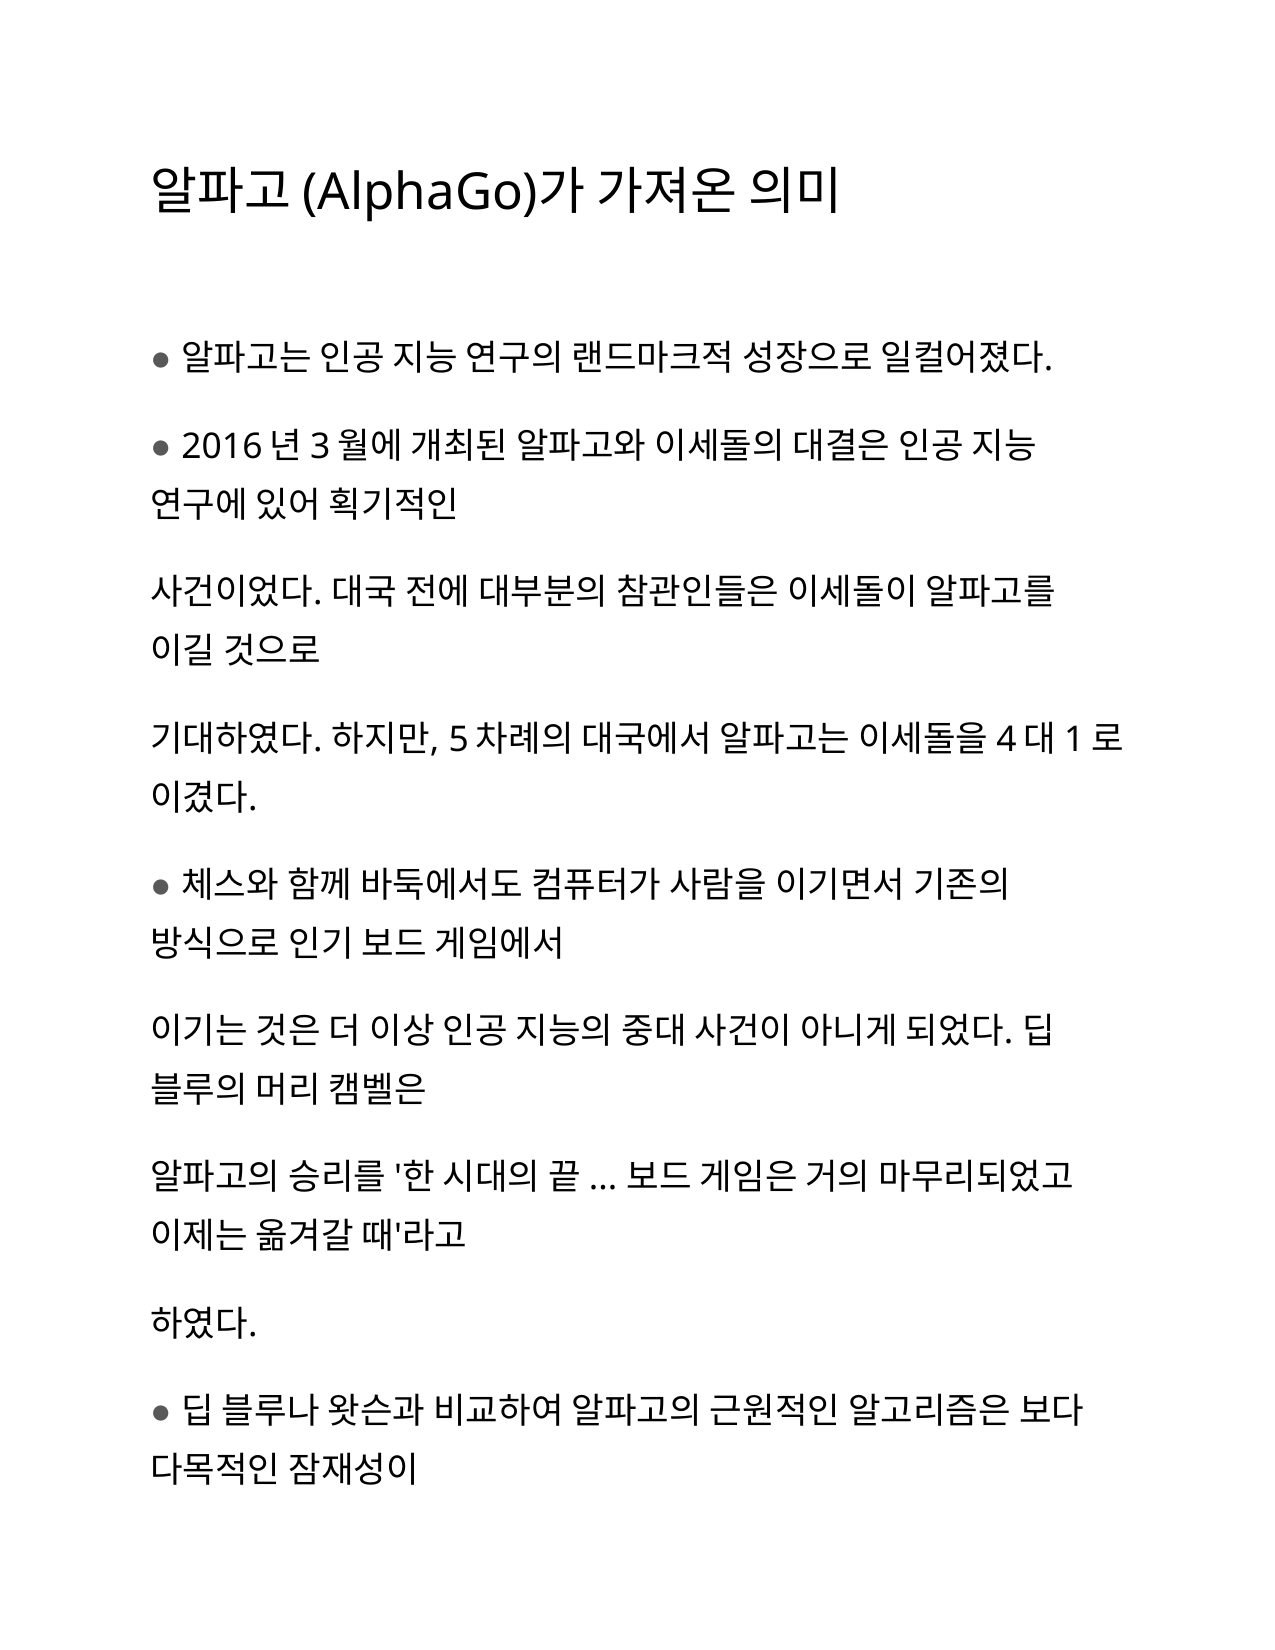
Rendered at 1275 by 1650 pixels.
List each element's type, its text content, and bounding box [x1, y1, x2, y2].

text 알파고 (AlphaGo)가 가져온 의미 [150, 150, 1125, 224]
text ● 알파고는 인공 지능 연구의 랜드마크적 성장으로 일컬어졌다. [150, 329, 1125, 381]
text 기대하였다. 하지만, 5차례의 대국에서 알파고는 이세돌을 4대 1로 이겼다. [150, 710, 1125, 820]
text ● 딥 블루나 왓슨과 비교하여 알파고의 근원적인 알고리즘은 보다 다목적인 잠재성이 [150, 1382, 1125, 1493]
text 하였다. [150, 1295, 1125, 1346]
text ● 2016년 3월에 개최된 알파고와 이세돌의 대결은 인공 지능 연구에 있어 획기적인 [150, 417, 1125, 528]
text 이기는 것은 더 이상 인공 지능의 중대 사건이 아니게 되었다. 딥 블루의 머리 캠벨은 [150, 1002, 1125, 1113]
text 알파고의 승리를 '한 시대의 끝 ... 보드 게임은 거의 마무리되었고 이제는 옮겨갈 때'라고 [150, 1149, 1125, 1259]
text ● 체스와 함께 바둑에서도 컴퓨터가 사람을 이기면서 기존의 방식으로 인기 보드 게임에서 [150, 856, 1125, 966]
text 사건이었다. 대국 전에 대부분의 참관인들은 이세돌이 알파고를 이길 것으로 [150, 564, 1125, 674]
